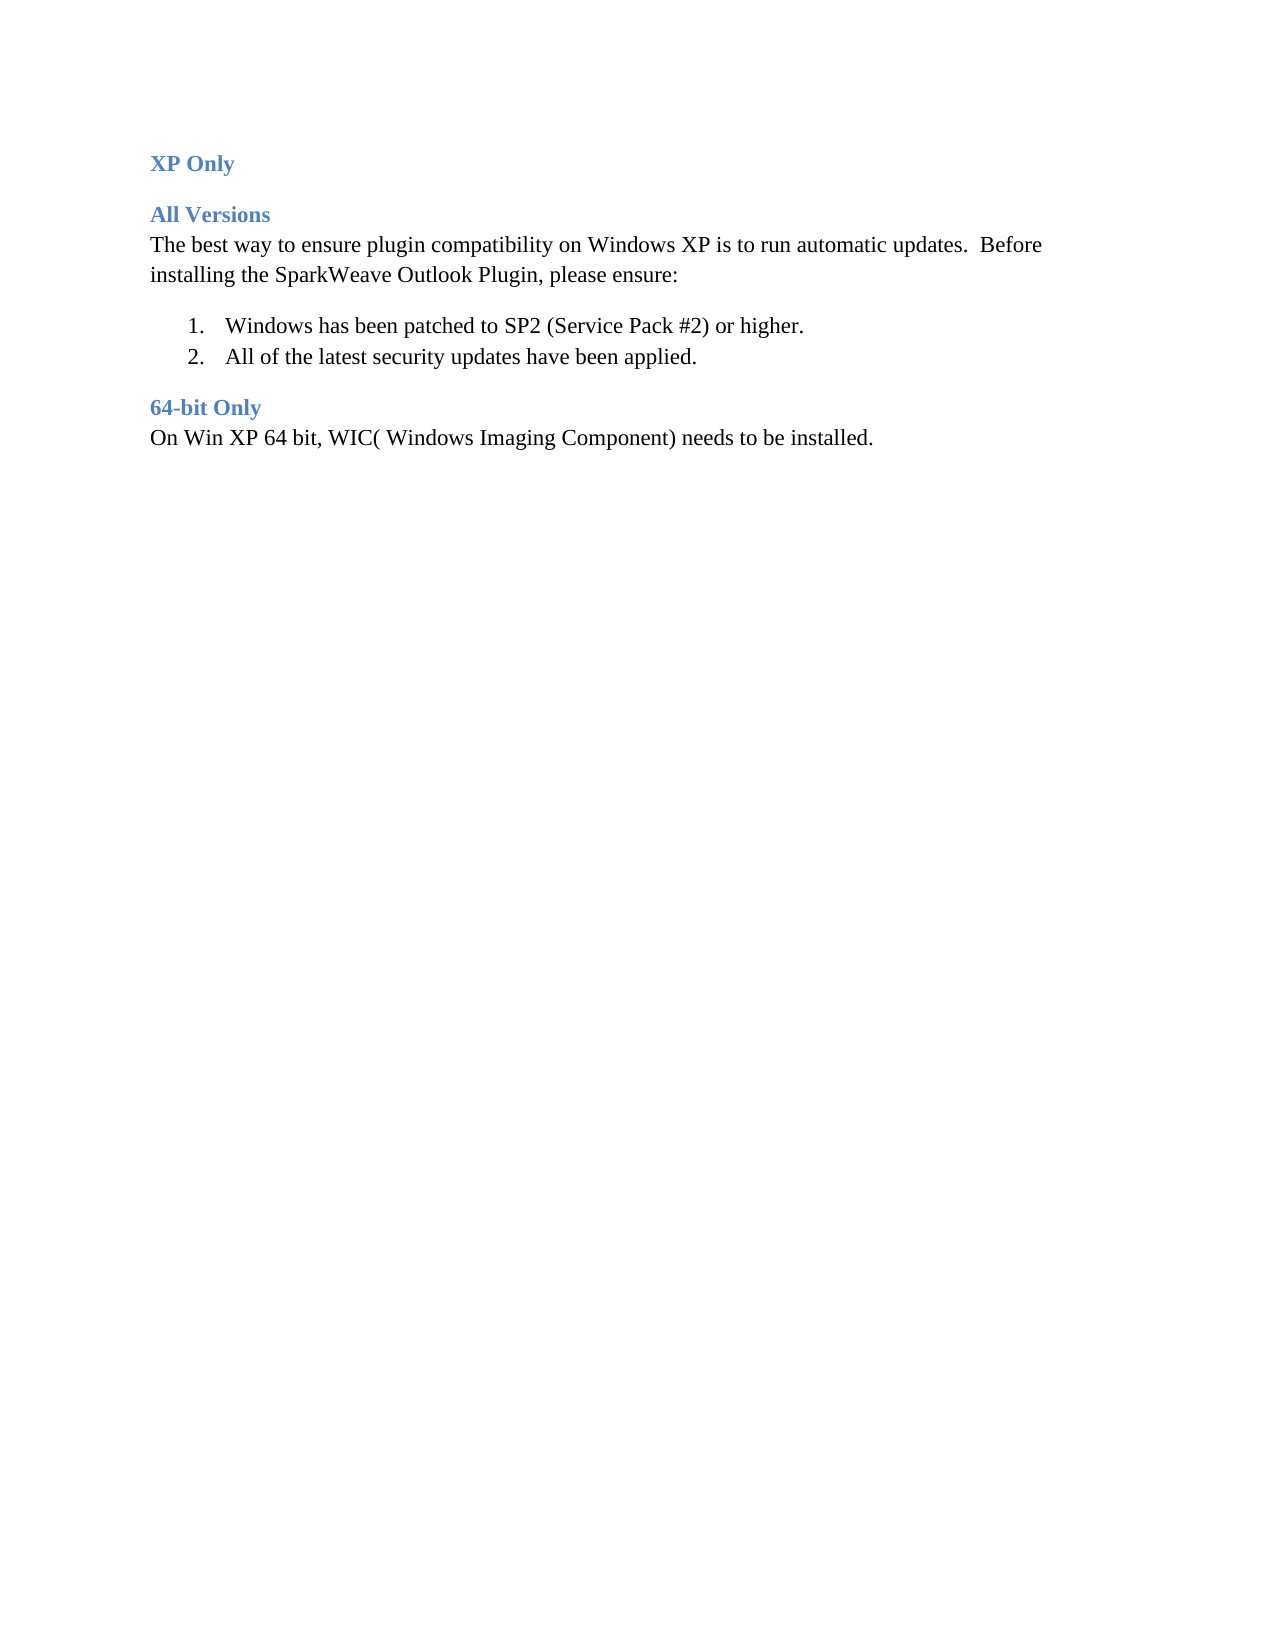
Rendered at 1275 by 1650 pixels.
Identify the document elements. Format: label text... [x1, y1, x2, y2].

subtitle XP Only [150, 150, 1125, 176]
text On Win XP 64 bit, WIC( Windows Imaging Component) needs to be installed. [150, 424, 1125, 450]
list Windows has been patched to SP2 (Service Pack #2) or higher. [187, 312, 1125, 339]
list All of the latest security updates have been applied. [187, 343, 1125, 369]
text The best way to ensure plugin compatibility on Windows XP is to run automatic updates. Before installing the SparkWeave Outlook Plugin, please ensure: [150, 231, 1125, 288]
subtitle 64-bit Only [150, 394, 1125, 420]
subtitle All Versions [150, 201, 1125, 227]
